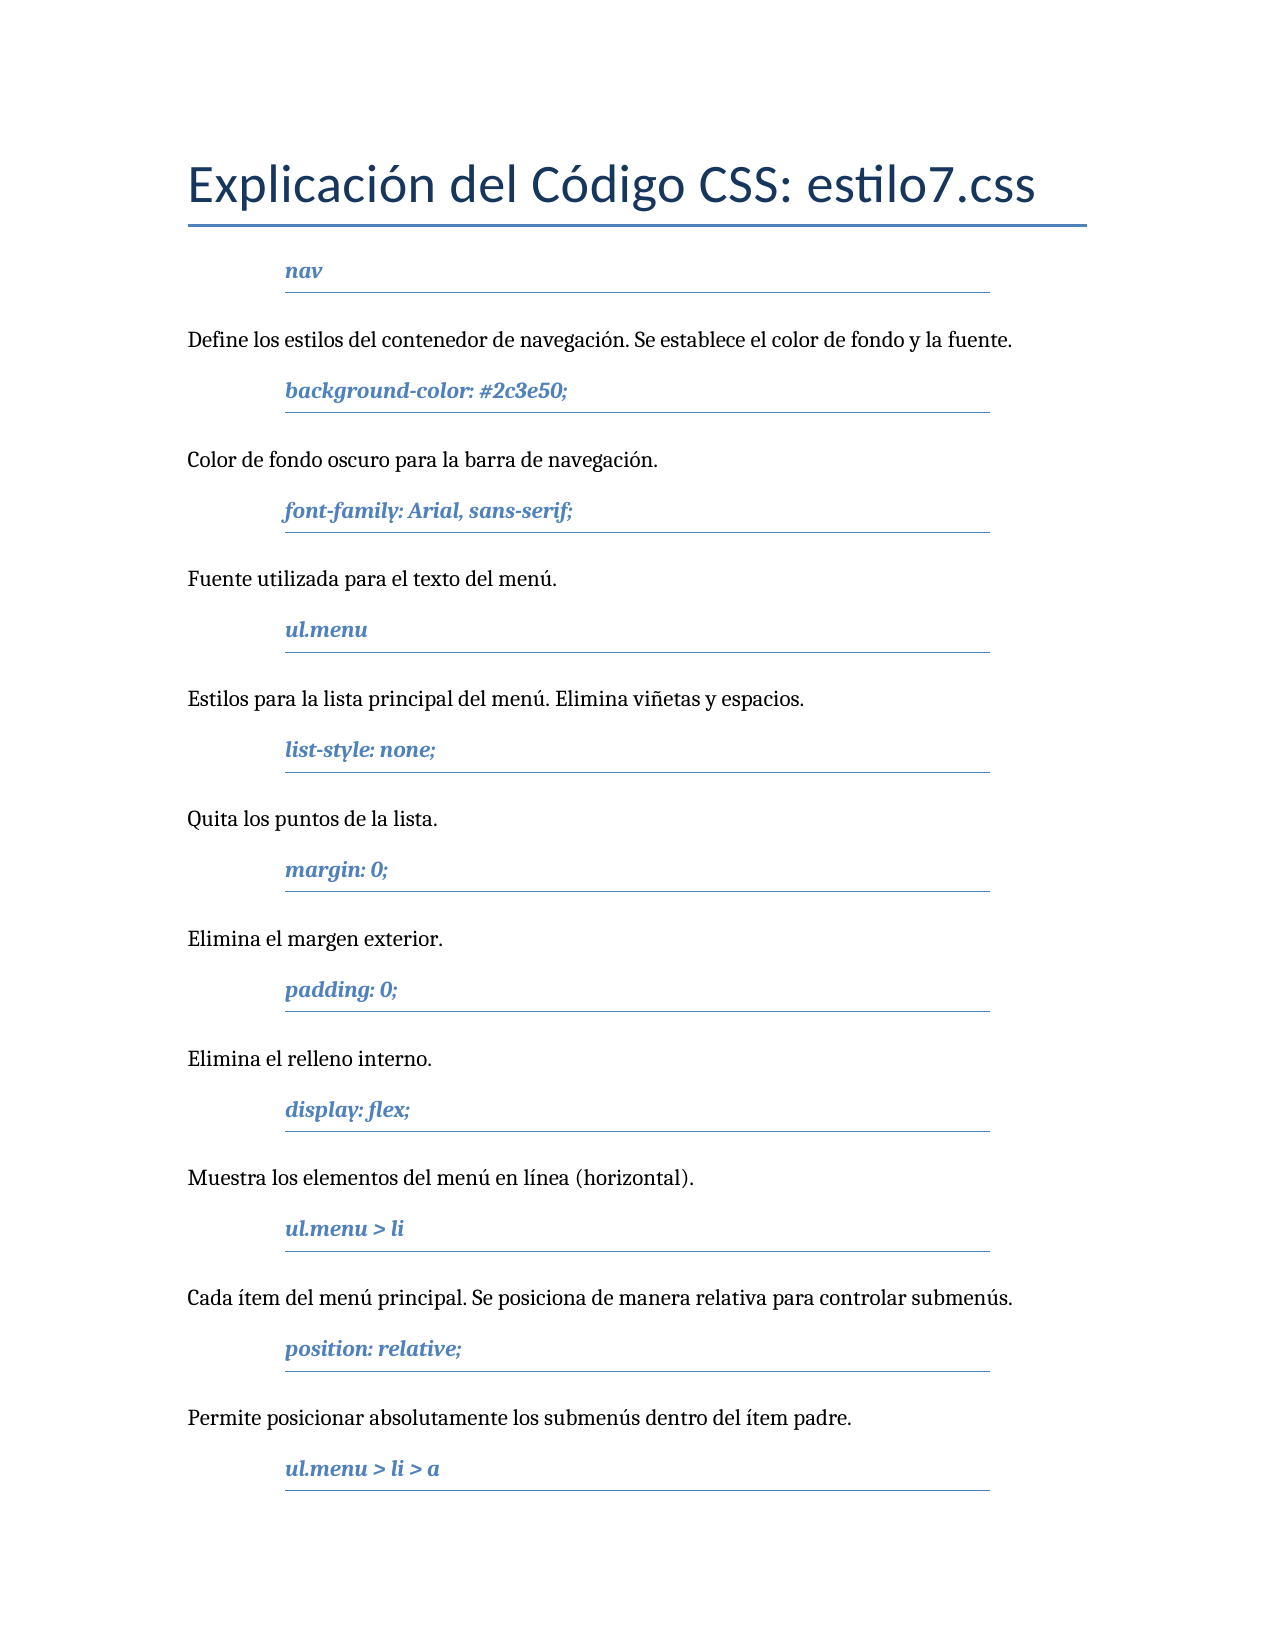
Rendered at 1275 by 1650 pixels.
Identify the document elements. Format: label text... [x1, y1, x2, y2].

text ul.menu > li [285, 1216, 990, 1251]
text background-color: #2c3e50; [285, 378, 990, 412]
text Estilos para la lista principal del menú. Elimina viñetas y espacios. [187, 686, 1087, 712]
text list-style: none; [285, 737, 990, 772]
text Fuente utilizada para el texto del menú. [187, 566, 1087, 592]
text margin: 0; [285, 857, 990, 891]
text Cada ítem del menú principal. Se posiciona de manera relativa para controlar submenús. [187, 1285, 1087, 1311]
text ul.menu > li > a [285, 1456, 990, 1490]
text Elimina el margen exterior. [187, 926, 1087, 952]
text Permite posicionar absolutamente los submenús dentro del ítem padre. [187, 1405, 1087, 1431]
text display: flex; [285, 1096, 990, 1131]
text nav [285, 258, 990, 292]
text Quita los puntos de la lista. [187, 806, 1087, 832]
text Color de fondo oscuro para la barra de navegación. [187, 446, 1087, 473]
text position: relative; [285, 1336, 990, 1371]
text font-family: Arial, sans-serif; [285, 497, 990, 532]
text Define los estilos del contenedor de navegación. Se establece el color de fondo y la fuente. [187, 327, 1087, 353]
text Muestra los elementos del menú en línea (horizontal). [187, 1165, 1087, 1191]
text Elimina el relleno interno. [187, 1045, 1087, 1072]
text ul.menu [285, 617, 990, 652]
title Explicación del Código CSS: estilo7.css [187, 150, 1087, 227]
text padding: 0; [285, 977, 990, 1011]
